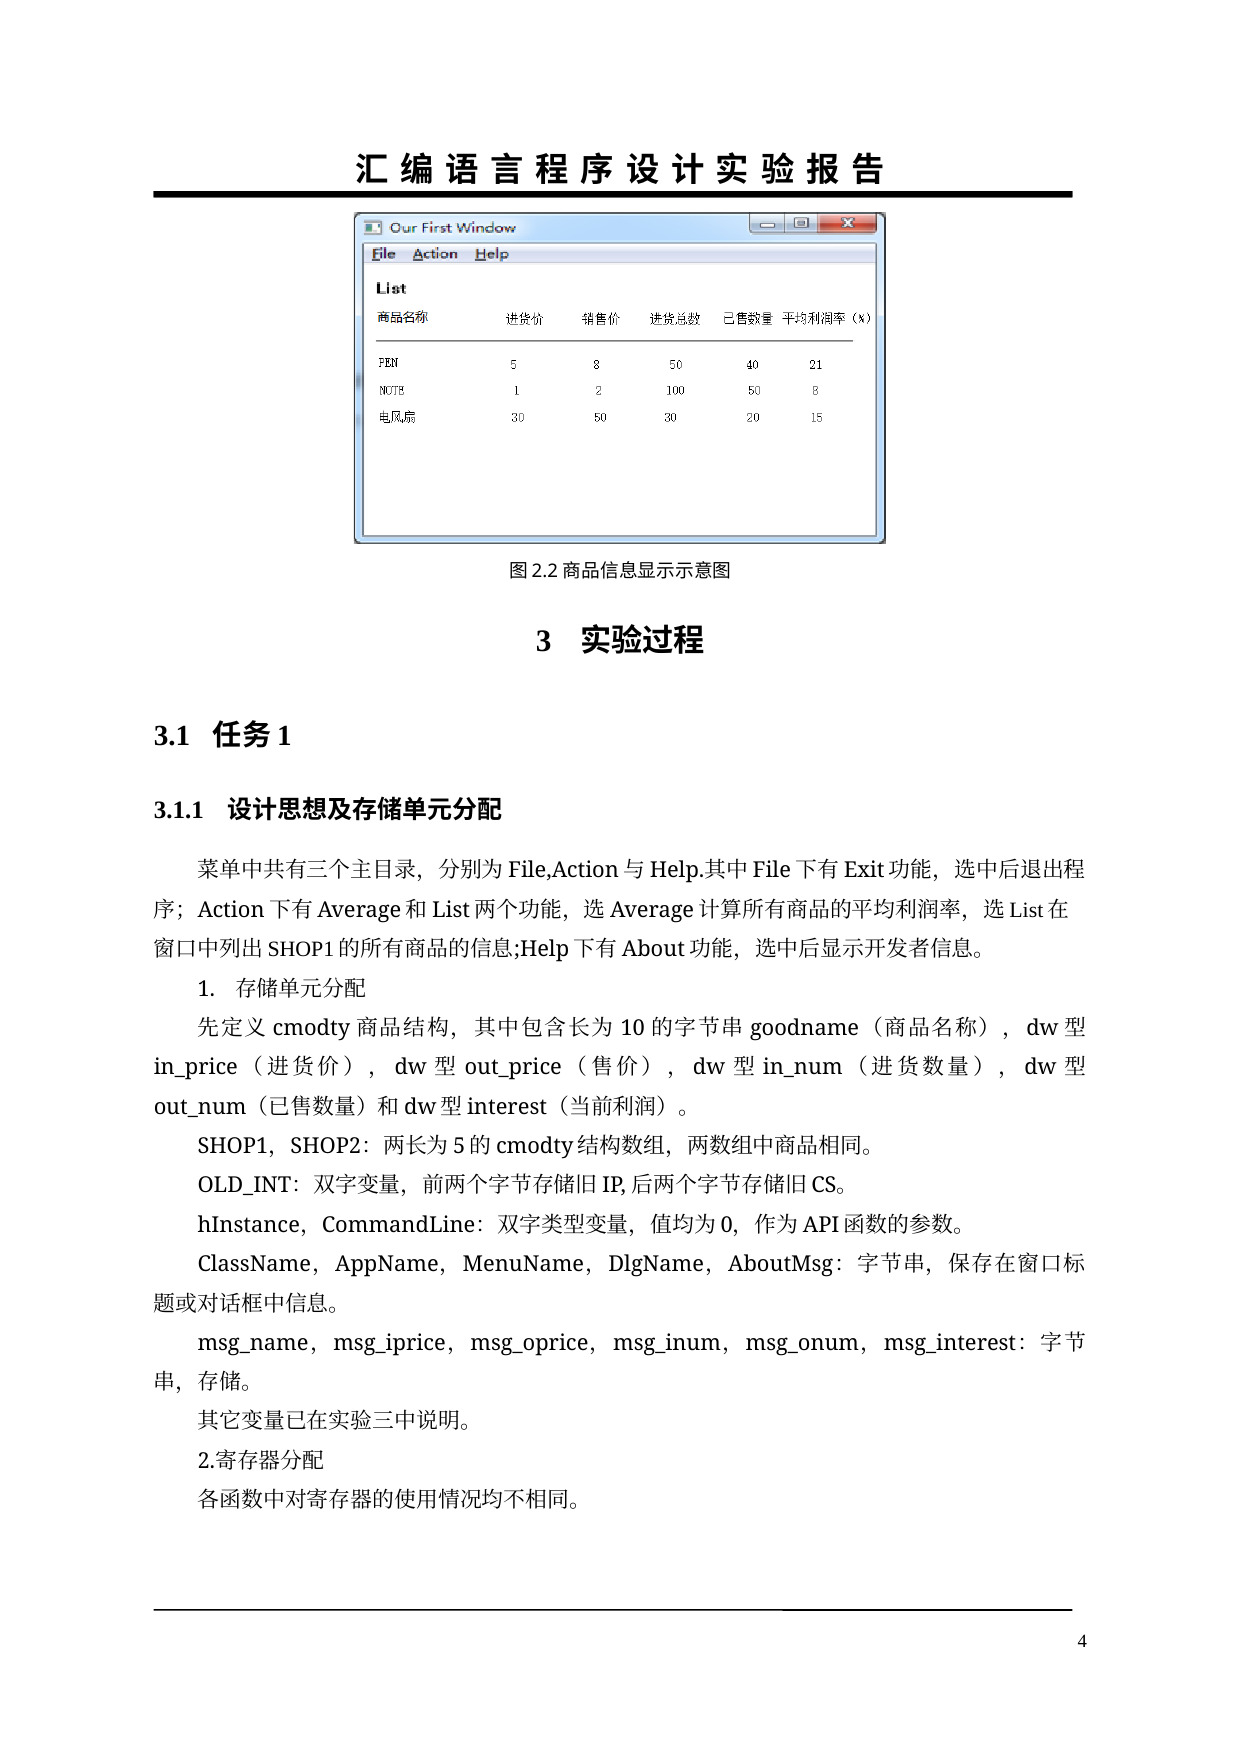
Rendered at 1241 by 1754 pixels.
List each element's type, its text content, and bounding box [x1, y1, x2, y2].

subtitle 设计思想及存储单元分配 [153, 790, 1087, 826]
list 存储单元分配 [197, 971, 1087, 1002]
text 其它变量已在实验三中说明。 [153, 1404, 1087, 1435]
subtitle 实验过程 [153, 615, 1087, 660]
picture [353, 212, 887, 546]
subtitle 任务1 [153, 712, 1087, 754]
text SHOP1，SHOP2：两长为5的cmodty结构数组，两数组中商品相同。 [153, 1128, 1087, 1160]
text OLD_INT：双字变量，前两个字节存储旧IP, 后两个字节存储旧CS。 [153, 1168, 1087, 1199]
text ClassName，AppName，MenuName，DlgName，AboutMsg：字节串，保存在窗口标题或对话框中信息。 [153, 1246, 1087, 1317]
text hInstance，CommandLine：双字类型变量，值均为0，作为API函数的参数。 [153, 1207, 1087, 1238]
text msg_name，msg_iprice，msg_oprice，msg_inum，msg_onum，msg_interest：字节串，存储。 [153, 1325, 1087, 1396]
text 图2.2 商品信息显示示意图 [153, 555, 1087, 583]
text 各函数中对寄存器的使用情况均不相同。 [153, 1482, 1087, 1514]
text 先定义cmodty商品结构，其中包含长为10的字节串goodname（商品名称），dw型in_price（进货价），dw型out_price（售价），dw型in_num（进货数量），dw型out_num（已售数量）和dw型interest（当前利润）。 [153, 1010, 1087, 1120]
text 2.寄存器分配 [153, 1443, 1087, 1474]
text 菜单中共有三个主目录，分别为File,Action与Help.其中File下有Exit功能，选中后退出程序；Action下有Average和List两个功能，选Average计算所有商品的平均利润率，选List在窗口中列出SHOP1的所有商品的信息;Help下有About功能，选中后显示开发者信息。 [153, 853, 1087, 963]
